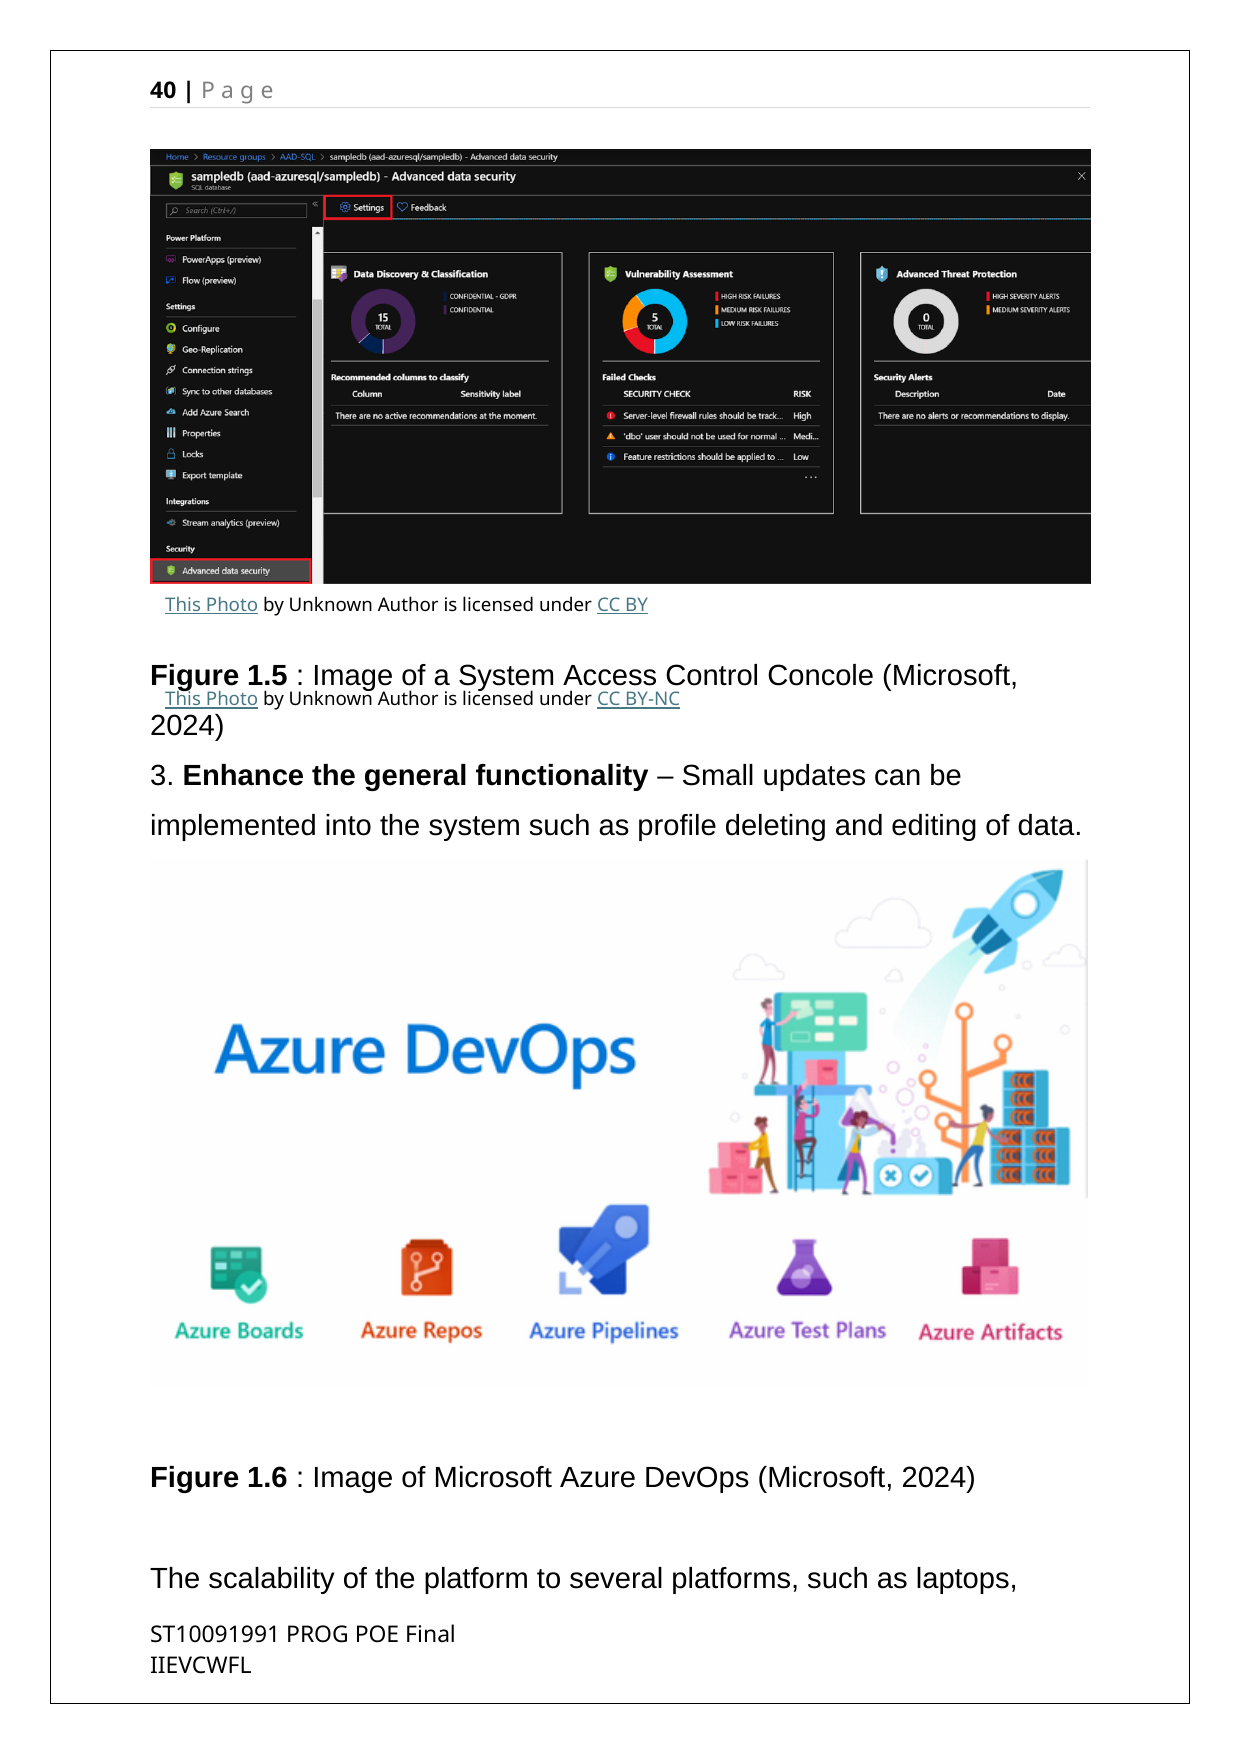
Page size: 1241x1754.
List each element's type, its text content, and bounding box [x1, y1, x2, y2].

picture [150, 149, 1091, 583]
picture [150, 858, 1088, 1386]
